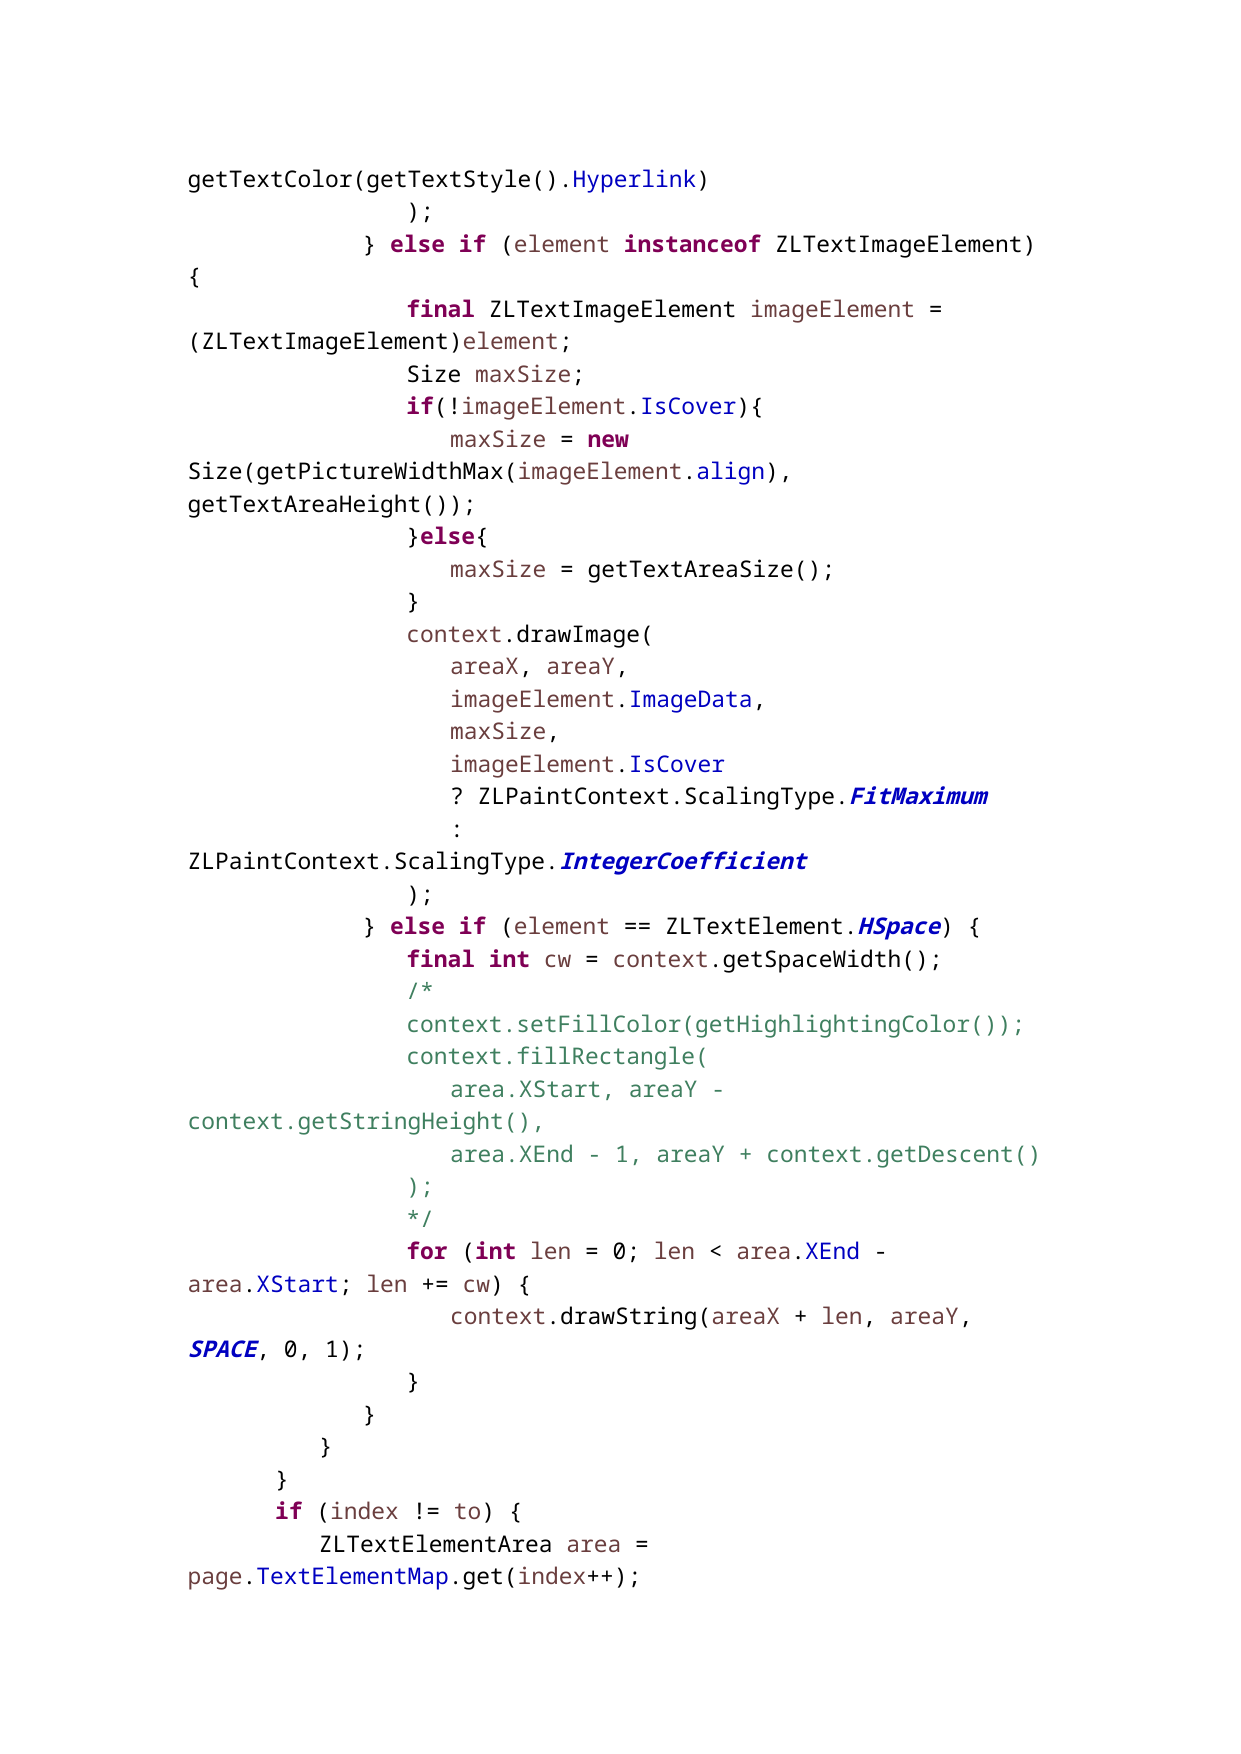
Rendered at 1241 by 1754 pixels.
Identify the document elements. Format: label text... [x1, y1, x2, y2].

text areaX, areaY, [187, 649, 1053, 682]
text imageElement.ImageData, [187, 682, 1053, 714]
text Size maxSize; [187, 357, 1053, 389]
text ? ZLPaintContext.ScalingType.FitMaximum [187, 779, 1053, 812]
text if(!imageElement.IsCover){ [187, 389, 1053, 422]
text }else{ [187, 519, 1053, 552]
text } [187, 1462, 1053, 1494]
text /* [187, 974, 1053, 1007]
text maxSize = new Size(getPictureWidthMax(imageElement.align), getTextAreaHeight()); [187, 422, 1053, 519]
text context.drawImage( [187, 617, 1053, 649]
text } [187, 584, 1053, 617]
text final ZLTextImageElement imageElement = (ZLTextImageElement)element; [187, 292, 1053, 357]
text area.XStart, areaY - context.getStringHeight(), [187, 1072, 1053, 1137]
text ); [187, 877, 1053, 909]
text final int cw = context.getSpaceWidth(); [187, 942, 1053, 974]
text ); [187, 194, 1053, 227]
text } [187, 1397, 1053, 1429]
text for (int len = 0; len < area.XEnd - area.XStart; len += cw) { [187, 1234, 1053, 1299]
text imageElement.IsCover [187, 747, 1053, 779]
text context.drawString(areaX + len, areaY, SPACE, 0, 1); [187, 1299, 1053, 1364]
text maxSize = getTextAreaSize(); [187, 552, 1053, 584]
text ); [187, 1169, 1053, 1202]
text context.setFillColor(getHighlightingColor()); [187, 1007, 1053, 1039]
text : ZLPaintContext.ScalingType.IntegerCoefficient [187, 812, 1053, 877]
text if (index != to) { [187, 1494, 1053, 1527]
text } else if (element instanceof ZLTextImageElement) { [187, 227, 1053, 292]
text area.XEnd - 1, areaY + context.getDescent() [187, 1137, 1053, 1169]
text } [187, 1429, 1053, 1462]
text } else if (element == ZLTextElement.HSpace) { [187, 909, 1053, 942]
text */ [187, 1202, 1053, 1234]
text } [187, 1364, 1053, 1397]
text ZLTextElementArea area = page.TextElementMap.get(index++); [187, 1527, 1053, 1592]
text context.fillRectangle( [187, 1039, 1053, 1072]
text maxSize, [187, 714, 1053, 747]
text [187, 162, 1053, 194]
